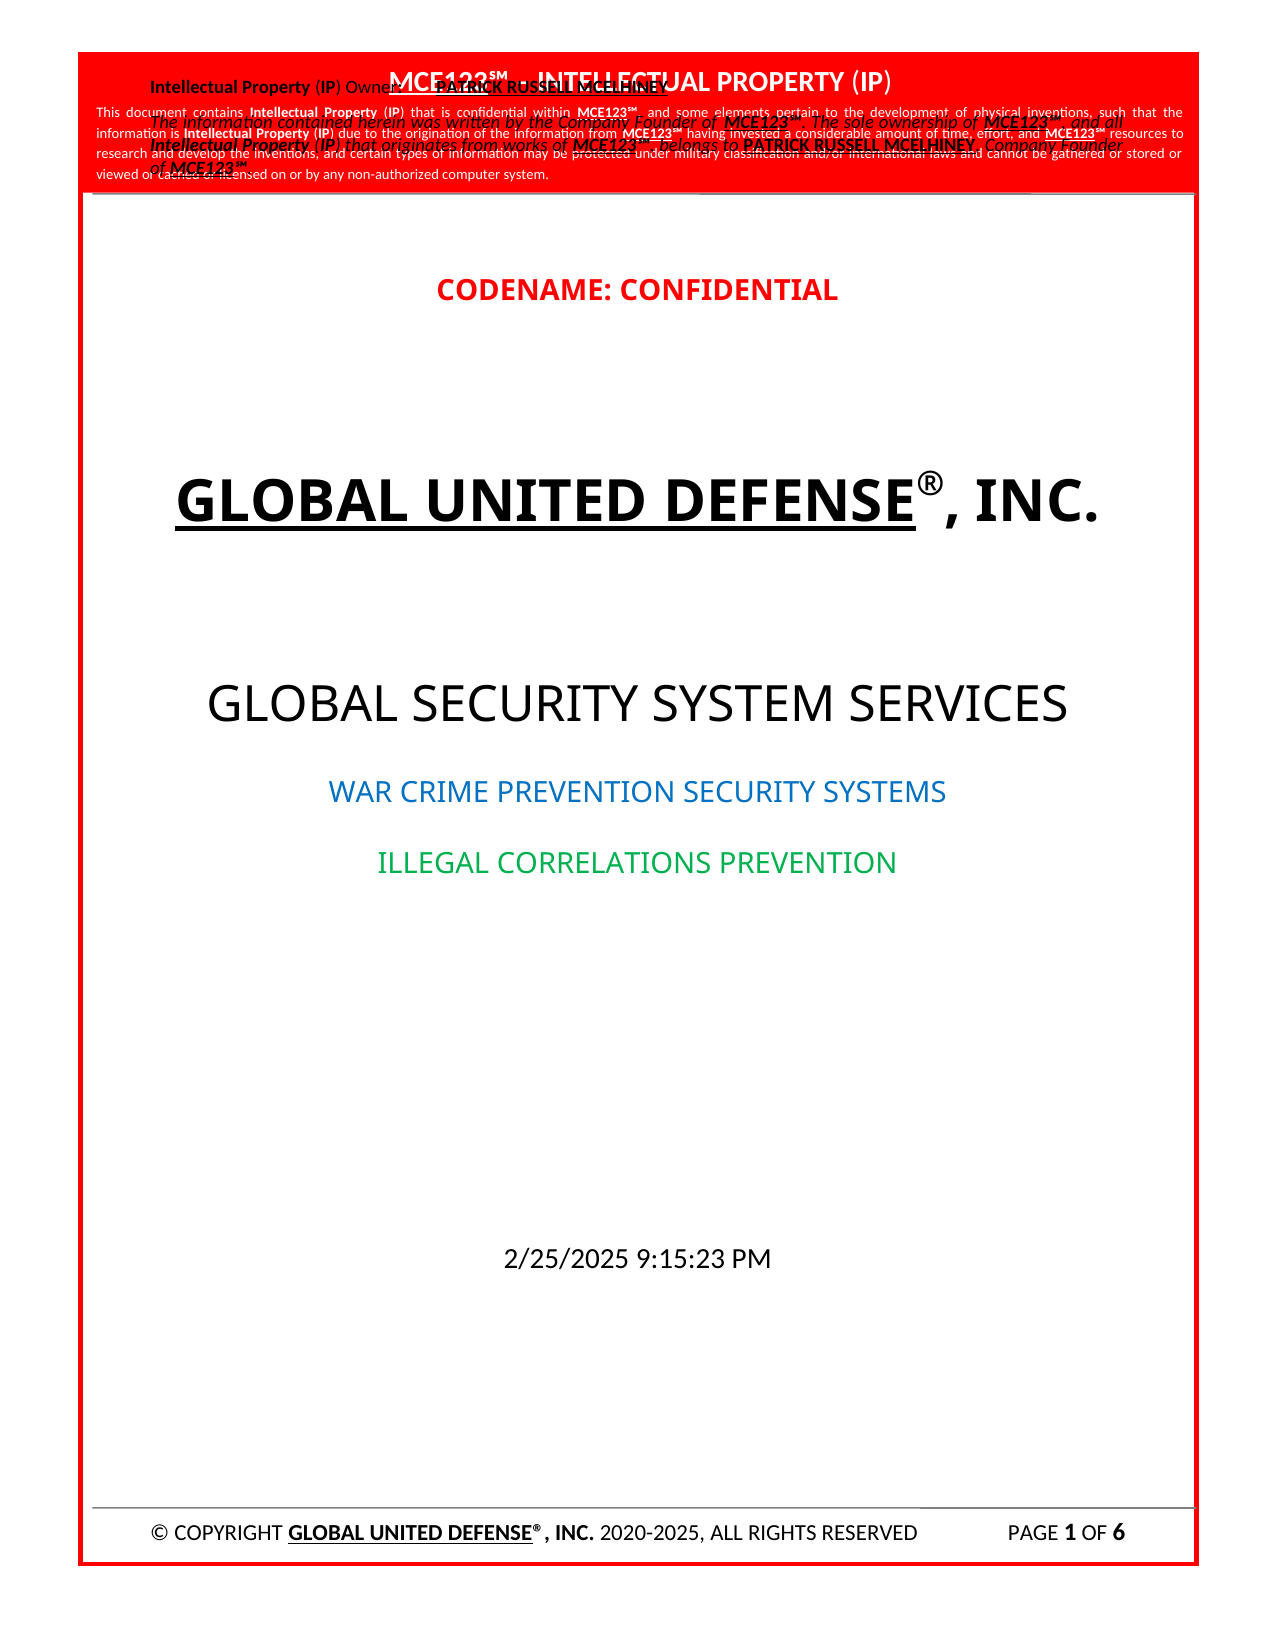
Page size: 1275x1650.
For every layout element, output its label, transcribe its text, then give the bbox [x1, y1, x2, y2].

subtitle ILLEGAL CORRELATIONS PREVENTION [150, 842, 1125, 882]
text GLOBAL SECURITY SYSTEM SERVICES [150, 668, 1125, 736]
text CODENAME: CONFIDENTIAL [150, 269, 1125, 309]
subtitle WAR CRIME PREVENTION SECURITY SYSTEMS [150, 772, 1125, 811]
text GLOBAL UNITED DEFENSE®, INC. [150, 459, 1125, 539]
text 2/25/2025 9:15:23 PM [150, 1240, 1125, 1276]
